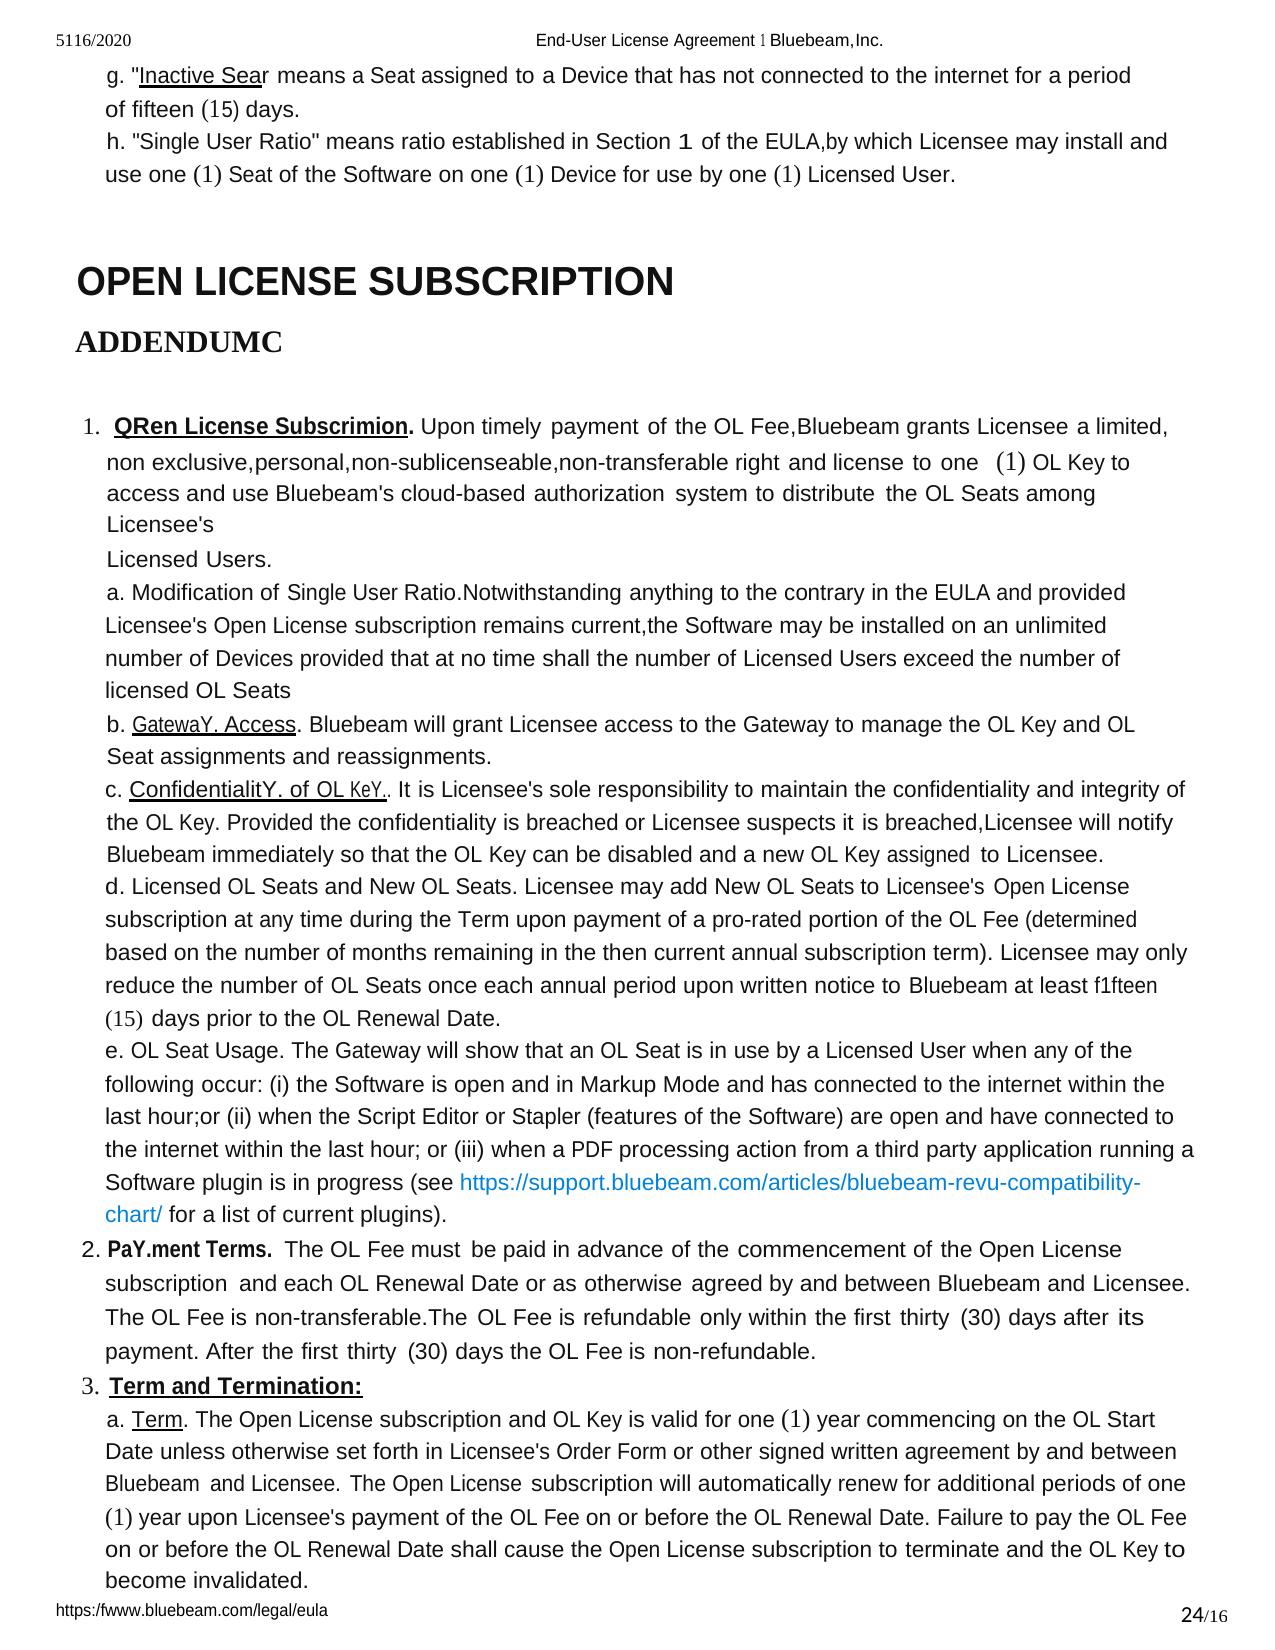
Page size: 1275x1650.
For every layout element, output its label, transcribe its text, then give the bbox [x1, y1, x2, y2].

text ADDENDUMC [75, 323, 1237, 359]
text 1. QRen License Subscrimion. Upon timely payment of the OL Fee,Bluebeam grants Licensee a limited, non­ exclusive,personal,non-sublicenseable,non-transferable right and license to one (1) OL Key to access and use Bluebeam's cloud-based authorization system to distribute the OL Seats among Licensee's [82, 412, 1204, 538]
text b. GatewaY. Access. Bluebeam will grant Licensee access to the Gateway to manage the OL Key and OL Seat assignments and reassignments. [106, 711, 1171, 769]
text Licensed Users. [106, 546, 1237, 573]
text a. Modification of Single User Ratio.Notwithstanding anything to the contrary in the EULA and provided Licensee's Open License subscription remains current,the Software may be installed on an unlimited number of Devices provided that at no time shall the number of Licensed Users exceed the number of licensed OL Seats [105, 579, 1180, 704]
text a. Term. The Open License subscription and OL Key is valid for one (1) year commencing on the OL Start Date unless otherwise set forth in Licensee's Order Form or other signed written agreement by and between Bluebeam and Licensee. The Open License subscription will automatically renew for additional periods of one (1) year upon Licensee's payment of the OL Fee on or before the OL Renewal Date. Failure to pay the OL Fee on or before the OL Renewal Date shall cause the Open License subscription to terminate and the OL Key to become invalidated. [105, 1403, 1195, 1594]
text 3. Term and Termination: [81, 1372, 1237, 1400]
text subscription at any time during the Term upon payment of a pro-rated portion of the OL Fee (determined based on the number of months remaining in the then current annual subscription term). Licensee may only reduce the number of OL Seats once each annual period upon written notice to Bluebeam at least f1fteen (15) days prior to the OL Renewal Date. [105, 906, 1198, 1032]
text h. "Single User Ratio" means ratio established in Section 1 of the EULA,by which Licensee may install and use one (1) Seat of the Software on one (1) Device for use by one (1) Licensed User. [105, 128, 1185, 188]
text c. ConfidentialitY. of OL KeY.. It is Licensee's sole responsibility to maintain the confidentiality and integrity of the OL Key. Provided the confidentiality is breached or Licensee suspects it is breached,Licensee will notify Bluebeam immediately so that the OL Key can be disabled and a new OL Key assigned to Licensee. [105, 776, 1204, 867]
text following occur: (i) the Software is open and in Markup Mode and has connected to the internet within the last hour;or (ii) when the Script Editor or Stapler (features of the Software) are open and have connected to the internet within the last hour; or (iii) when a PDF processing action from a third party application running a Software plugin is in progress (see https://support.bluebeam.com/articles/bluebeam-revu-compatibility-chart/ for a list of current plugins). [105, 1071, 1196, 1227]
text g. "Inactive Sear means a Seat assigned to a Device that has not connected to the internet for a period of fifteen (15) days. [105, 62, 1144, 123]
text d. Licensed OL Seats and New OL Seats. Licensee may add New OL Seats to Licensee's Open License [105, 873, 1237, 900]
text e. OL Seat Usage. The Gateway will show that an OL Seat is in use by a Licensed User when any of the [105, 1038, 1237, 1064]
text OPEN LICENSE SUBSCRIPTION [76, 257, 1237, 304]
text 2. PaY.ment Terms. The OL Fee must be paid in advance of the commencement of the Open License subscription and each OL Renewal Date or as otherwise agreed by and between Bluebeam and Licensee. The OL Fee is non-transferable.The OL Fee is refundable only within the first thirty (30) days after its payment. After the first thirty (30) days the OL Fee is non-refundable. [81, 1234, 1194, 1364]
